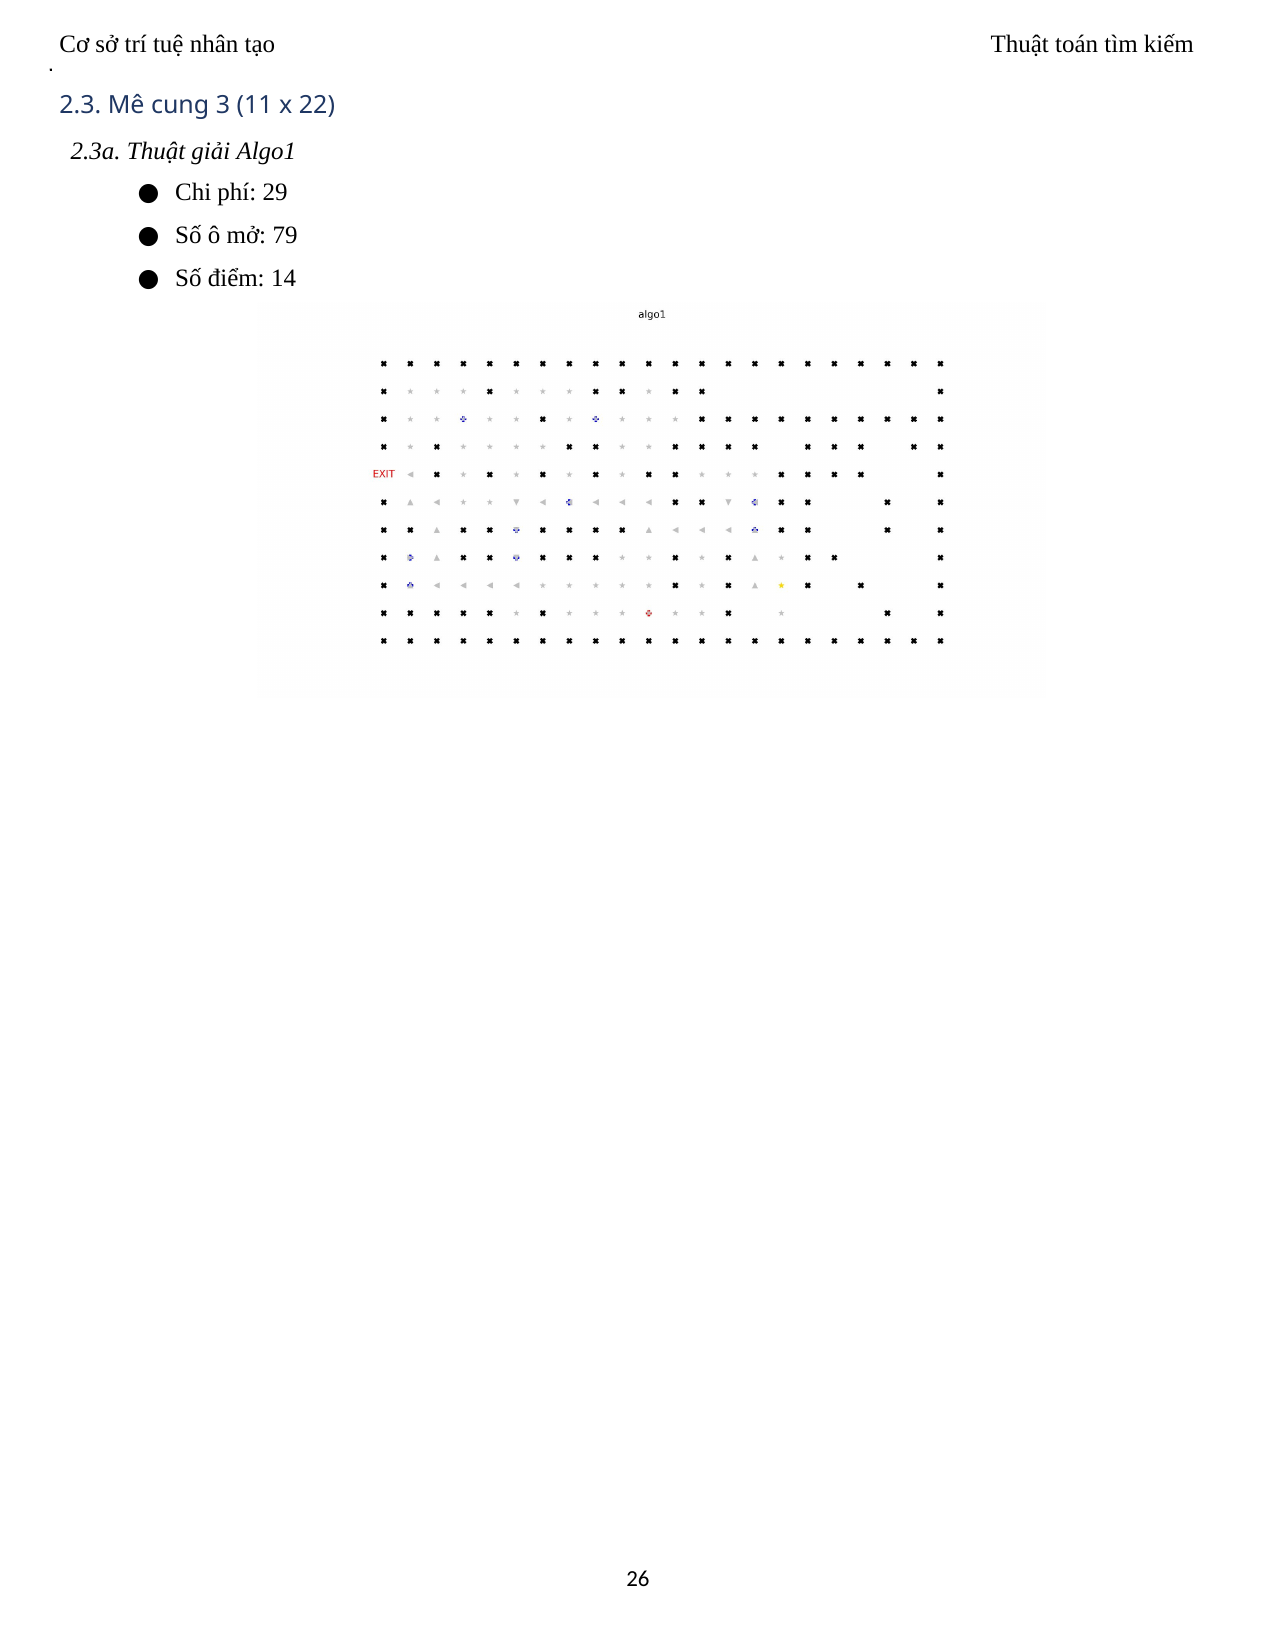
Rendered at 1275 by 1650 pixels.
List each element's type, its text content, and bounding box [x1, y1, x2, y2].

subtitle 2.3. Mê cung 3 (11 x 22) [59, 87, 1216, 121]
table_header 2.3a. Thuật giải Algo1 Chi phí: 29 Số ô mở: 79 Số điểm: 14 [59, 136, 1215, 776]
picture [257, 302, 1047, 698]
